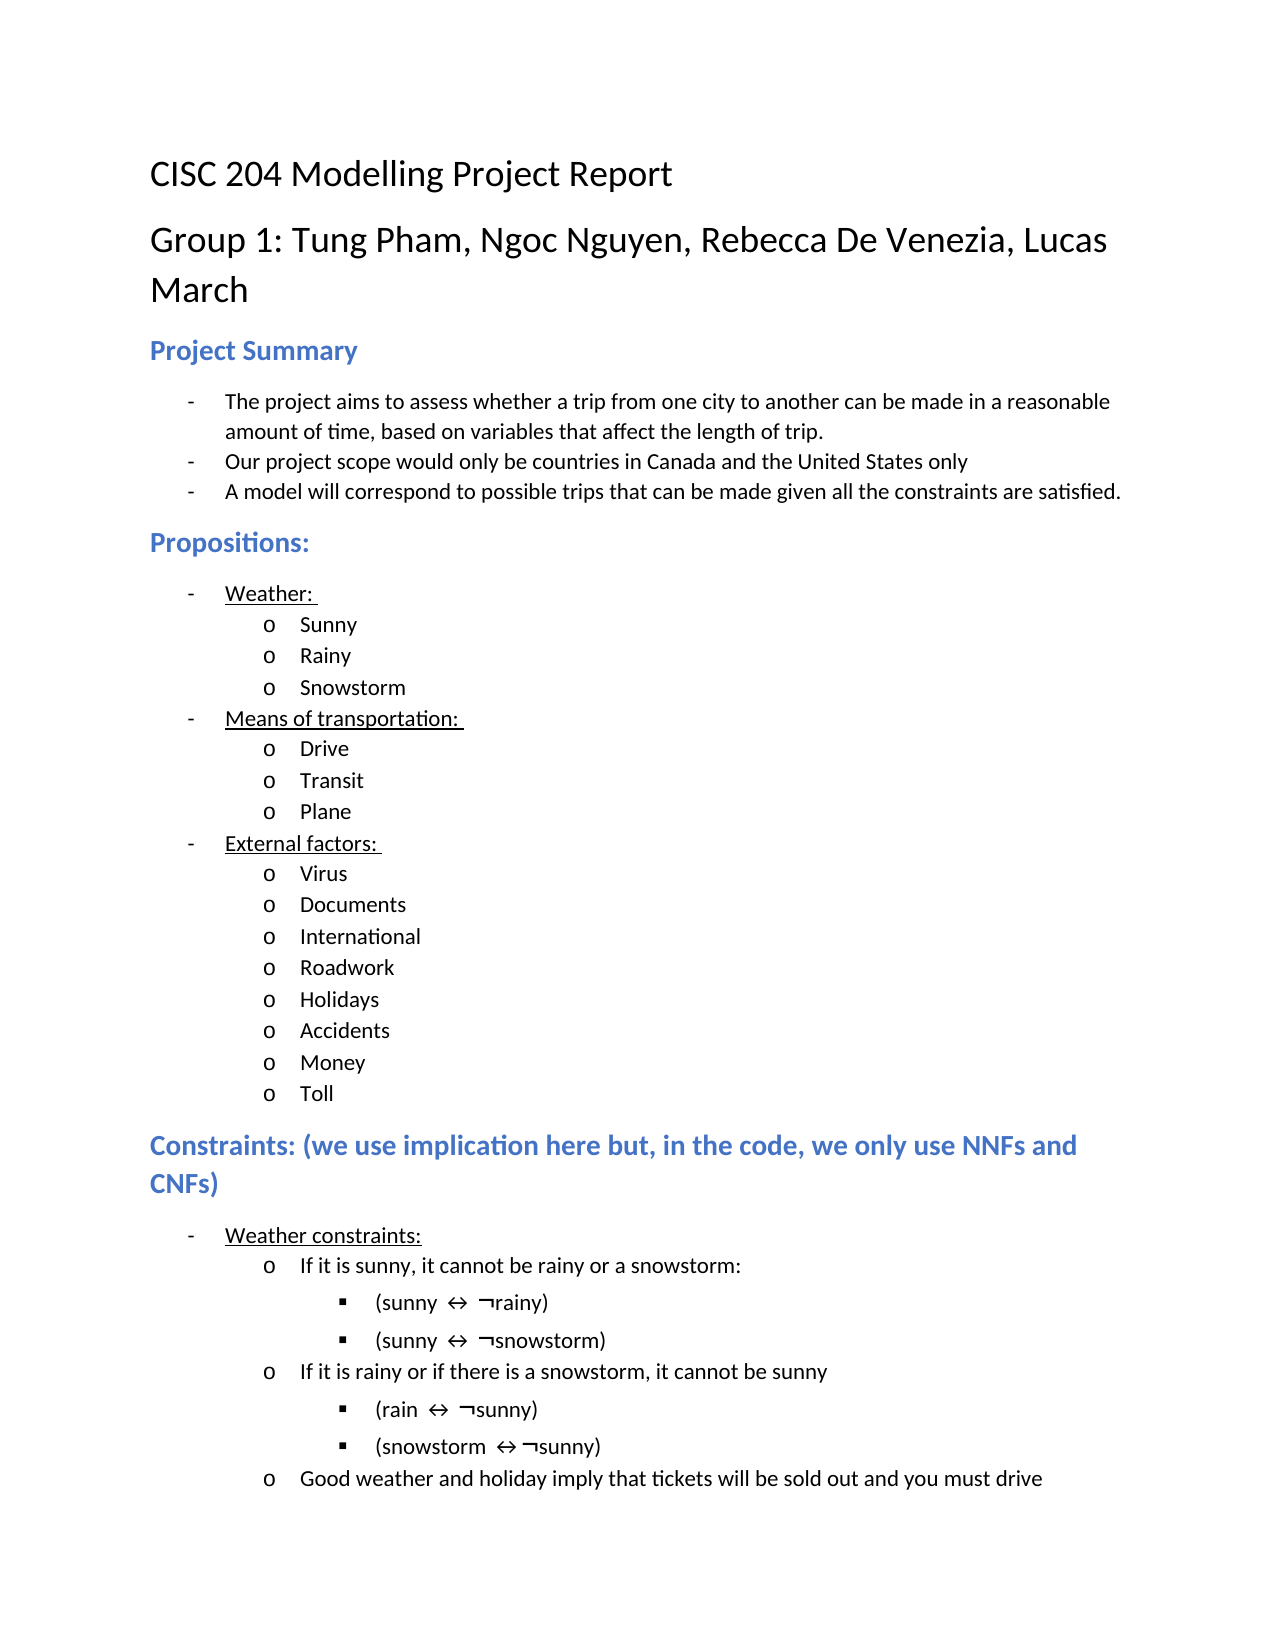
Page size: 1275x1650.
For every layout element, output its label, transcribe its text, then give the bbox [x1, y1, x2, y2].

list International [262, 922, 1125, 951]
list Sunny [262, 610, 1125, 639]
text Group 1: Tung Pham, Ngoc Nguyen, Rebecca De Venezia, Lucas March [150, 216, 1125, 311]
list Accidents [262, 1016, 1125, 1045]
list Plane [262, 797, 1125, 826]
list If it is sunny, it cannot be rainy or a snowstorm: [262, 1251, 1125, 1280]
list Means of transportation: [187, 704, 1125, 732]
list Documents [262, 890, 1125, 919]
list Money [262, 1048, 1125, 1077]
list Roadwork [262, 953, 1125, 982]
list Transit [262, 766, 1125, 795]
list (rain ↔ ¬sunny) [476, 1389, 1125, 1424]
text Project Summary [150, 332, 1125, 367]
list Rainy [262, 641, 1125, 670]
list (rain ↔ ¬sunny) [337, 1389, 458, 1424]
list Good weather and holiday imply that tickets will be sold out and you must drive [262, 1464, 1125, 1493]
text Constraints: (we use implication here but, in the code, we only use NNFs and CNFs) [150, 1127, 1125, 1201]
list Our project scope would only be countries in Canada and the United States only [187, 447, 1125, 475]
list Weather constraints: [187, 1221, 1125, 1249]
text Propositions: [150, 524, 1125, 560]
list If it is rainy or if there is a snowstorm, it cannot be sunny [262, 1357, 1125, 1387]
text CISC 204 Modelling Project Report [150, 150, 1125, 196]
list Snowstorm [262, 673, 1125, 702]
list (sunny ↔ ¬snowstorm) [337, 1320, 477, 1355]
list (sunny ↔ ¬snowstorm) [495, 1320, 1125, 1355]
list A model will correspond to possible trips that can be made given all the constraints are satisfied. [187, 477, 1125, 506]
list Drive [262, 734, 1125, 763]
list (snowstorm ↔¬sunny) [337, 1426, 521, 1461]
list (snowstorm ↔¬sunny) [539, 1426, 1125, 1461]
list Toll [262, 1079, 1125, 1108]
list Virus [262, 859, 1125, 888]
list Weather: [187, 579, 1125, 607]
list (sunny ↔ ¬rainy) [337, 1282, 1125, 1317]
list Holidays [262, 985, 1125, 1014]
list The project aims to assess whether a trip from one city to another can be made in a reasonable amount of time, based on variables that affect the length of trip. [187, 387, 1125, 445]
list External factors: [187, 829, 1125, 857]
